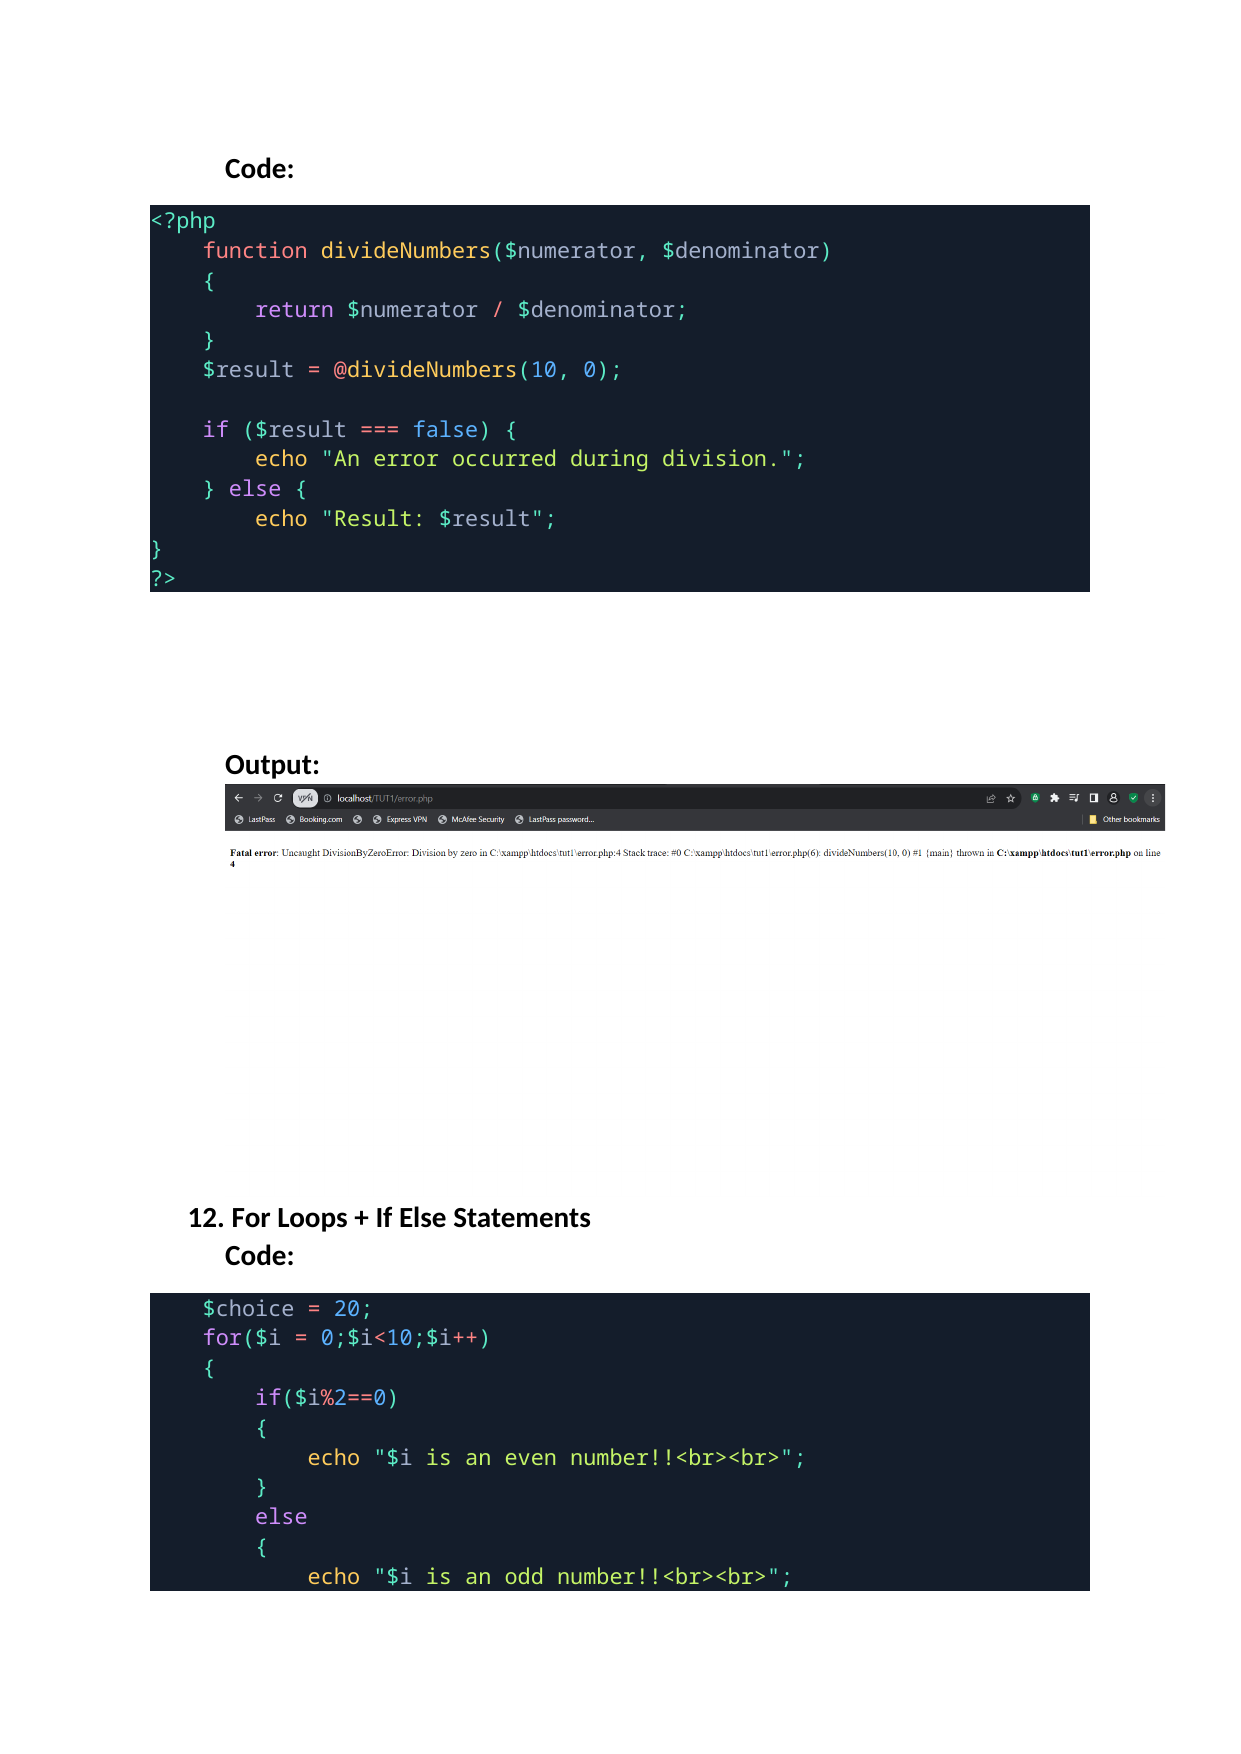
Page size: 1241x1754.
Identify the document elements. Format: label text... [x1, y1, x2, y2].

text else [150, 1501, 1090, 1531]
list Code: [225, 150, 1090, 186]
text echo "$i is an odd number!!<br><br>"; [150, 1561, 1090, 1591]
list Output: [225, 746, 1090, 782]
text echo "Result: $result"; [150, 503, 1090, 533]
text } [150, 533, 1090, 563]
text { [150, 265, 1090, 294]
text $choice = 20; [150, 1293, 1090, 1322]
text return $numerator / $denominator; [150, 294, 1090, 324]
list Code: [225, 1237, 1090, 1273]
list For Loops + If Else Statements [187, 1199, 1090, 1235]
text if($i%2==0) [150, 1382, 1090, 1412]
text } [150, 324, 1090, 354]
text { [150, 1352, 1090, 1382]
text echo "$i is an even number!!<br><br>"; [150, 1442, 1090, 1471]
text echo "An error occurred during division."; [150, 443, 1090, 473]
text } else { [150, 473, 1090, 503]
text { [150, 1412, 1090, 1442]
text if ($result === false) { [150, 414, 1090, 443]
text } [150, 1471, 1090, 1501]
text for($i = 0;$i<10;$i++) [150, 1322, 1090, 1352]
text { [150, 1531, 1090, 1561]
text <?php [150, 205, 1090, 235]
text function divideNumbers($numerator, $denominator) [150, 235, 1090, 265]
text ?> [150, 563, 1090, 592]
text $result = @divideNumbers(10, 0); [150, 354, 1090, 384]
picture [225, 784, 1166, 1197]
